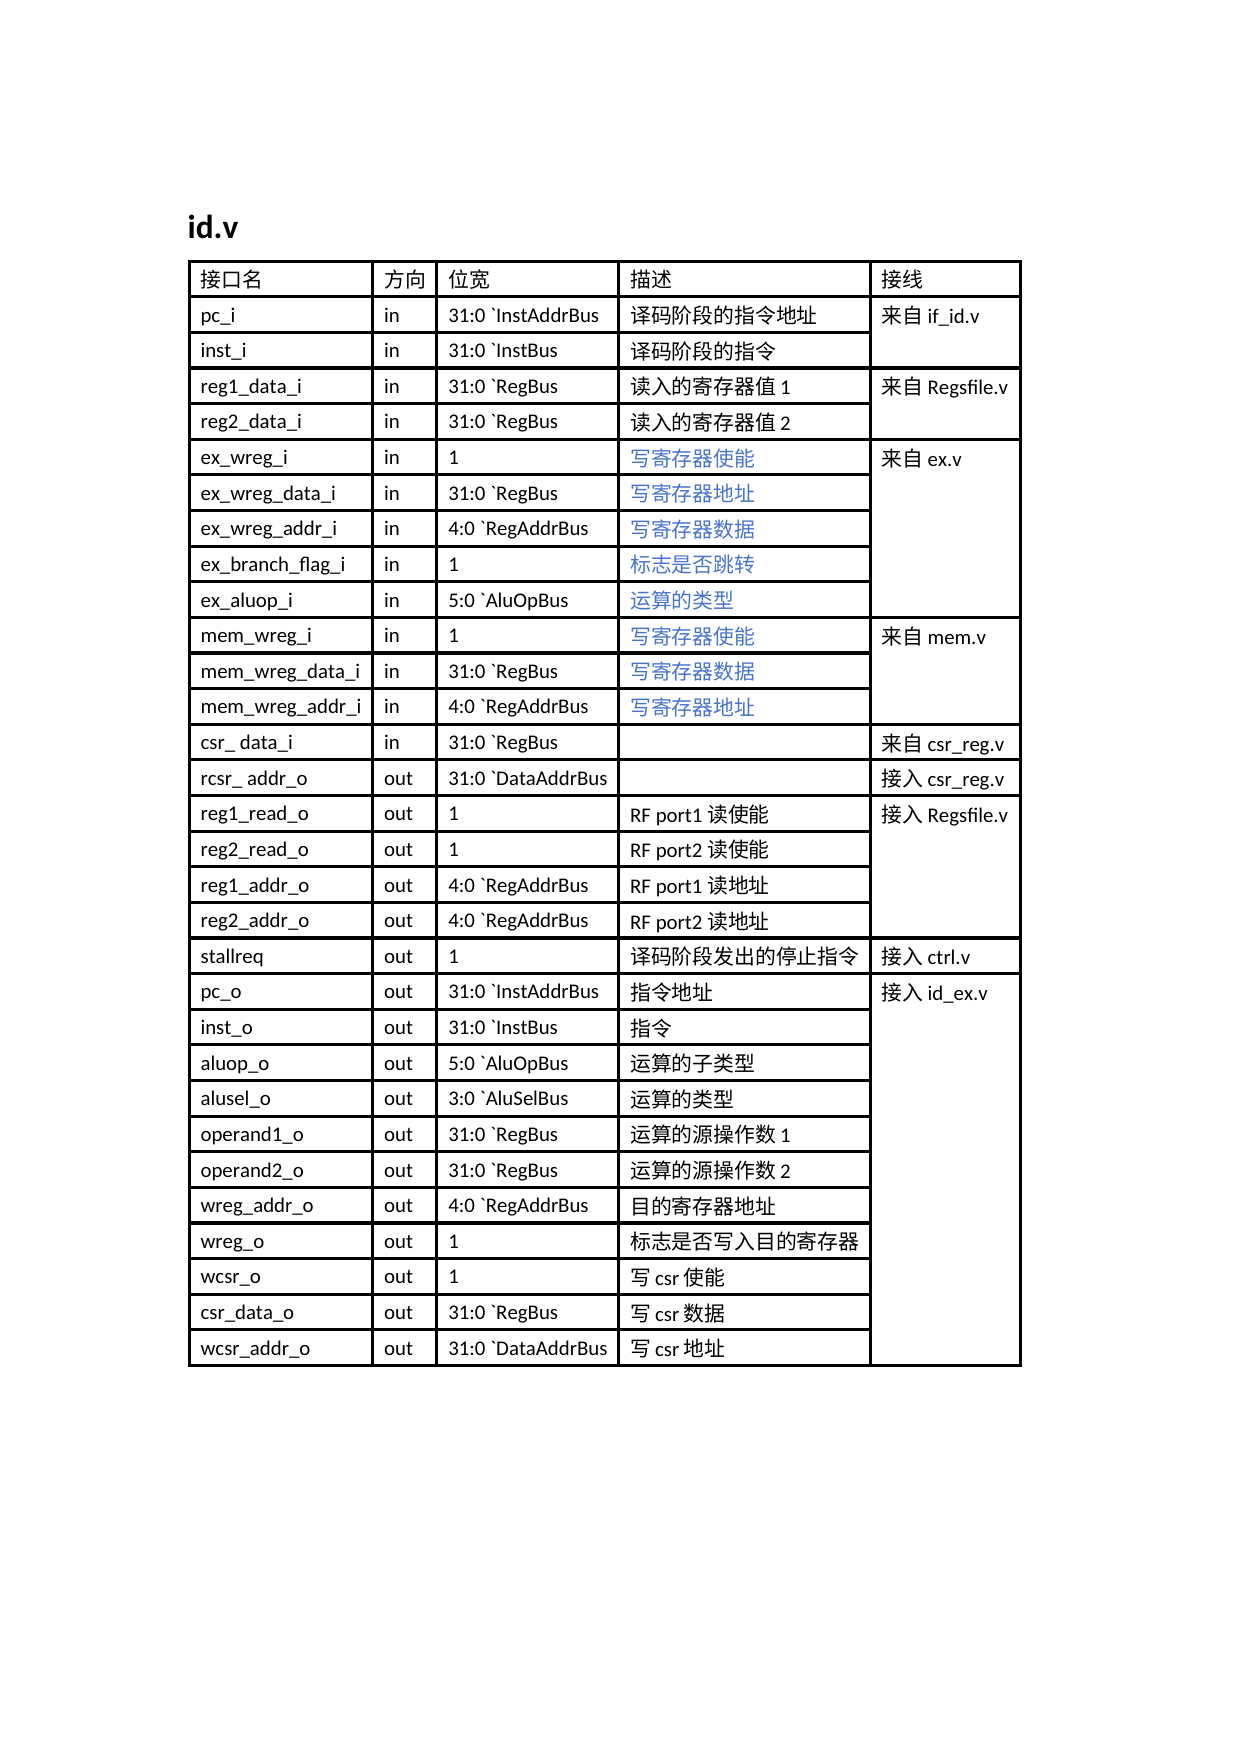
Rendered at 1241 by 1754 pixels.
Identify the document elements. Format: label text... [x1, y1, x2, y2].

table_header 接线 [872, 263, 1019, 295]
table_cell 译码阶段的指令地址 [620, 298, 869, 331]
table_cell inst_i [191, 334, 371, 366]
table_cell RF port2 读地址 [620, 904, 869, 936]
table_cell 标志是否写入目的寄存器 [620, 1225, 869, 1257]
table_cell reg2_read_o [191, 833, 371, 865]
table_cell aluop_o [191, 1046, 371, 1079]
table_cell 译码阶段发出的停止指令 [620, 940, 869, 972]
table_cell in [374, 548, 435, 580]
table_cell 31:0 `InstBus [438, 334, 617, 366]
table_cell 写寄存器使能 [620, 441, 869, 473]
table_cell in [374, 370, 435, 402]
table_cell ex_aluop_i [191, 583, 371, 616]
table_cell mem_wreg_i [191, 619, 371, 651]
table_cell 读入的寄存器值2 [620, 405, 869, 438]
table_cell 接入ctrl.v [872, 940, 1019, 972]
table_cell out [374, 1260, 435, 1293]
table_cell pc_o [191, 975, 371, 1008]
table_cell in [374, 405, 435, 438]
table_cell 写寄存器数据 [620, 512, 869, 544]
table_cell [620, 726, 869, 758]
table_cell 指令 [620, 1011, 869, 1043]
table_cell 写csr数据 [620, 1296, 869, 1328]
table_cell 指令地址 [620, 975, 869, 1008]
table_cell 运算的子类型 [620, 1046, 869, 1079]
table_cell 5:0 `AluOpBus [438, 583, 617, 616]
table_cell 31:0 `RegBus [438, 1296, 617, 1328]
table_cell 写寄存器地址 [620, 690, 869, 723]
table_cell out [374, 1331, 435, 1364]
table_cell 4:0 `RegAddrBus [438, 690, 617, 723]
table_cell 4:0 `RegAddrBus [438, 512, 617, 544]
table_header 方向 [374, 263, 435, 295]
table_cell alusel_o [191, 1082, 371, 1114]
table_cell 3:0 `AluSelBus [438, 1082, 617, 1114]
table_cell ex_wreg_i [191, 441, 371, 473]
table_cell csr_ data_i [191, 726, 371, 758]
table_cell 接入Regsfile.v [872, 797, 1019, 936]
table_cell out [374, 797, 435, 829]
table_cell 1 [438, 548, 617, 580]
table_cell in [374, 690, 435, 723]
table_cell out [374, 1118, 435, 1150]
table_cell 来自if_id.v [872, 298, 1019, 366]
table_cell out [374, 1153, 435, 1186]
table_cell out [374, 1296, 435, 1328]
table_cell reg2_data_i [191, 405, 371, 438]
table_cell 31:0 `RegBus [438, 405, 617, 438]
text id.v [187, 194, 1053, 259]
table_cell out [374, 761, 435, 794]
table_cell out [374, 1046, 435, 1079]
table_cell 写寄存器使能 [620, 619, 869, 651]
table_cell 标志是否跳转 [620, 548, 869, 580]
table_cell 31:0 `RegBus [438, 655, 617, 687]
table_cell 运算的源操作数2 [620, 1153, 869, 1186]
table_cell pc_i [191, 298, 371, 331]
table_cell wcsr_o [191, 1260, 371, 1293]
table_cell out [374, 833, 435, 865]
table_cell operand1_o [191, 1118, 371, 1150]
table_cell 来自csr_reg.v [872, 726, 1019, 758]
table_cell 写寄存器数据 [620, 655, 869, 687]
table_cell [620, 761, 869, 794]
table_cell reg1_addr_o [191, 868, 371, 901]
table_cell RF port1 读地址 [620, 868, 869, 901]
table_cell 1 [438, 797, 617, 829]
table_cell in [374, 619, 435, 651]
table_cell in [374, 441, 435, 473]
table_header 描述 [620, 263, 869, 295]
table_cell 31:0 `InstAddrBus [438, 975, 617, 1008]
table_cell 5:0 `AluOpBus [438, 1046, 617, 1079]
table_cell 31:0 `InstAddrBus [438, 298, 617, 331]
table_cell 来自mem.v [872, 619, 1019, 723]
table_cell wreg_o [191, 1225, 371, 1257]
table_cell 写csr地址 [620, 1331, 869, 1364]
table_cell out [374, 975, 435, 1008]
table_cell in [374, 334, 435, 366]
table_cell 31:0 `RegBus [438, 476, 617, 509]
table_cell operand2_o [191, 1153, 371, 1186]
table_cell mem_wreg_addr_i [191, 690, 371, 723]
table_cell 31:0 `RegBus [438, 370, 617, 402]
table_cell 来自ex.v [872, 441, 1019, 616]
table_cell 1 [438, 940, 617, 972]
table_cell reg1_read_o [191, 797, 371, 829]
table_cell in [374, 512, 435, 544]
table_cell rcsr_ addr_o [191, 761, 371, 794]
table_cell 31:0 `RegBus [438, 1153, 617, 1186]
table_cell 1 [438, 1225, 617, 1257]
table_cell in [374, 726, 435, 758]
table_cell wreg_addr_o [191, 1189, 371, 1221]
table_header 位宽 [438, 263, 617, 295]
table_cell 31:0 `DataAddrBus [438, 1331, 617, 1364]
table_cell in [374, 655, 435, 687]
table_cell mem_wreg_data_i [191, 655, 371, 687]
table_cell inst_o [191, 1011, 371, 1043]
table_cell 31:0 `RegBus [438, 1118, 617, 1150]
table_cell out [374, 940, 435, 972]
table_cell RF port2 读使能 [620, 833, 869, 865]
table_cell 写csr使能 [620, 1260, 869, 1293]
table_cell 运算的类型 [620, 1082, 869, 1114]
table_cell in [374, 583, 435, 616]
table_cell out [374, 868, 435, 901]
table_cell 31:0 `InstBus [438, 1011, 617, 1043]
table_cell reg2_addr_o [191, 904, 371, 936]
table_cell 31:0 `RegBus [438, 726, 617, 758]
table_cell ex_wreg_data_i [191, 476, 371, 509]
table_cell in [374, 298, 435, 331]
table_cell ex_wreg_addr_i [191, 512, 371, 544]
table_cell 4:0 `RegAddrBus [438, 1189, 617, 1221]
table_cell csr_data_o [191, 1296, 371, 1328]
table_cell 31:0 `DataAddrBus [438, 761, 617, 794]
table_cell 1 [438, 833, 617, 865]
table_cell out [374, 1082, 435, 1114]
table_cell 运算的源操作数1 [620, 1118, 869, 1150]
table_cell reg1_data_i [191, 370, 371, 402]
table_cell 1 [438, 441, 617, 473]
table_cell ex_branch_flag_i [191, 548, 371, 580]
table_cell out [374, 1225, 435, 1257]
table_cell 读入的寄存器值1 [620, 370, 869, 402]
table_cell 目的寄存器地址 [620, 1189, 869, 1221]
table_cell 4:0 `RegAddrBus [438, 868, 617, 901]
table_cell 1 [438, 619, 617, 651]
table_cell stallreq [191, 940, 371, 972]
table_cell wcsr_addr_o [191, 1331, 371, 1364]
table_cell 1 [438, 1260, 617, 1293]
table_cell RF port1 读使能 [620, 797, 869, 829]
table_cell 写寄存器地址 [620, 476, 869, 509]
table_cell out [374, 904, 435, 936]
table_cell out [374, 1011, 435, 1043]
table_cell out [374, 1189, 435, 1221]
table_header 接口名 [191, 263, 371, 295]
table_cell in [374, 476, 435, 509]
table_cell 4:0 `RegAddrBus [438, 904, 617, 936]
table_cell 运算的类型 [620, 583, 869, 616]
table_cell 译码阶段的指令 [620, 334, 869, 366]
table_cell 接入csr_reg.v [872, 761, 1019, 794]
table_cell 接入id_ex.v [872, 975, 1019, 1364]
table_cell 来自Regsfile.v [872, 370, 1019, 438]
